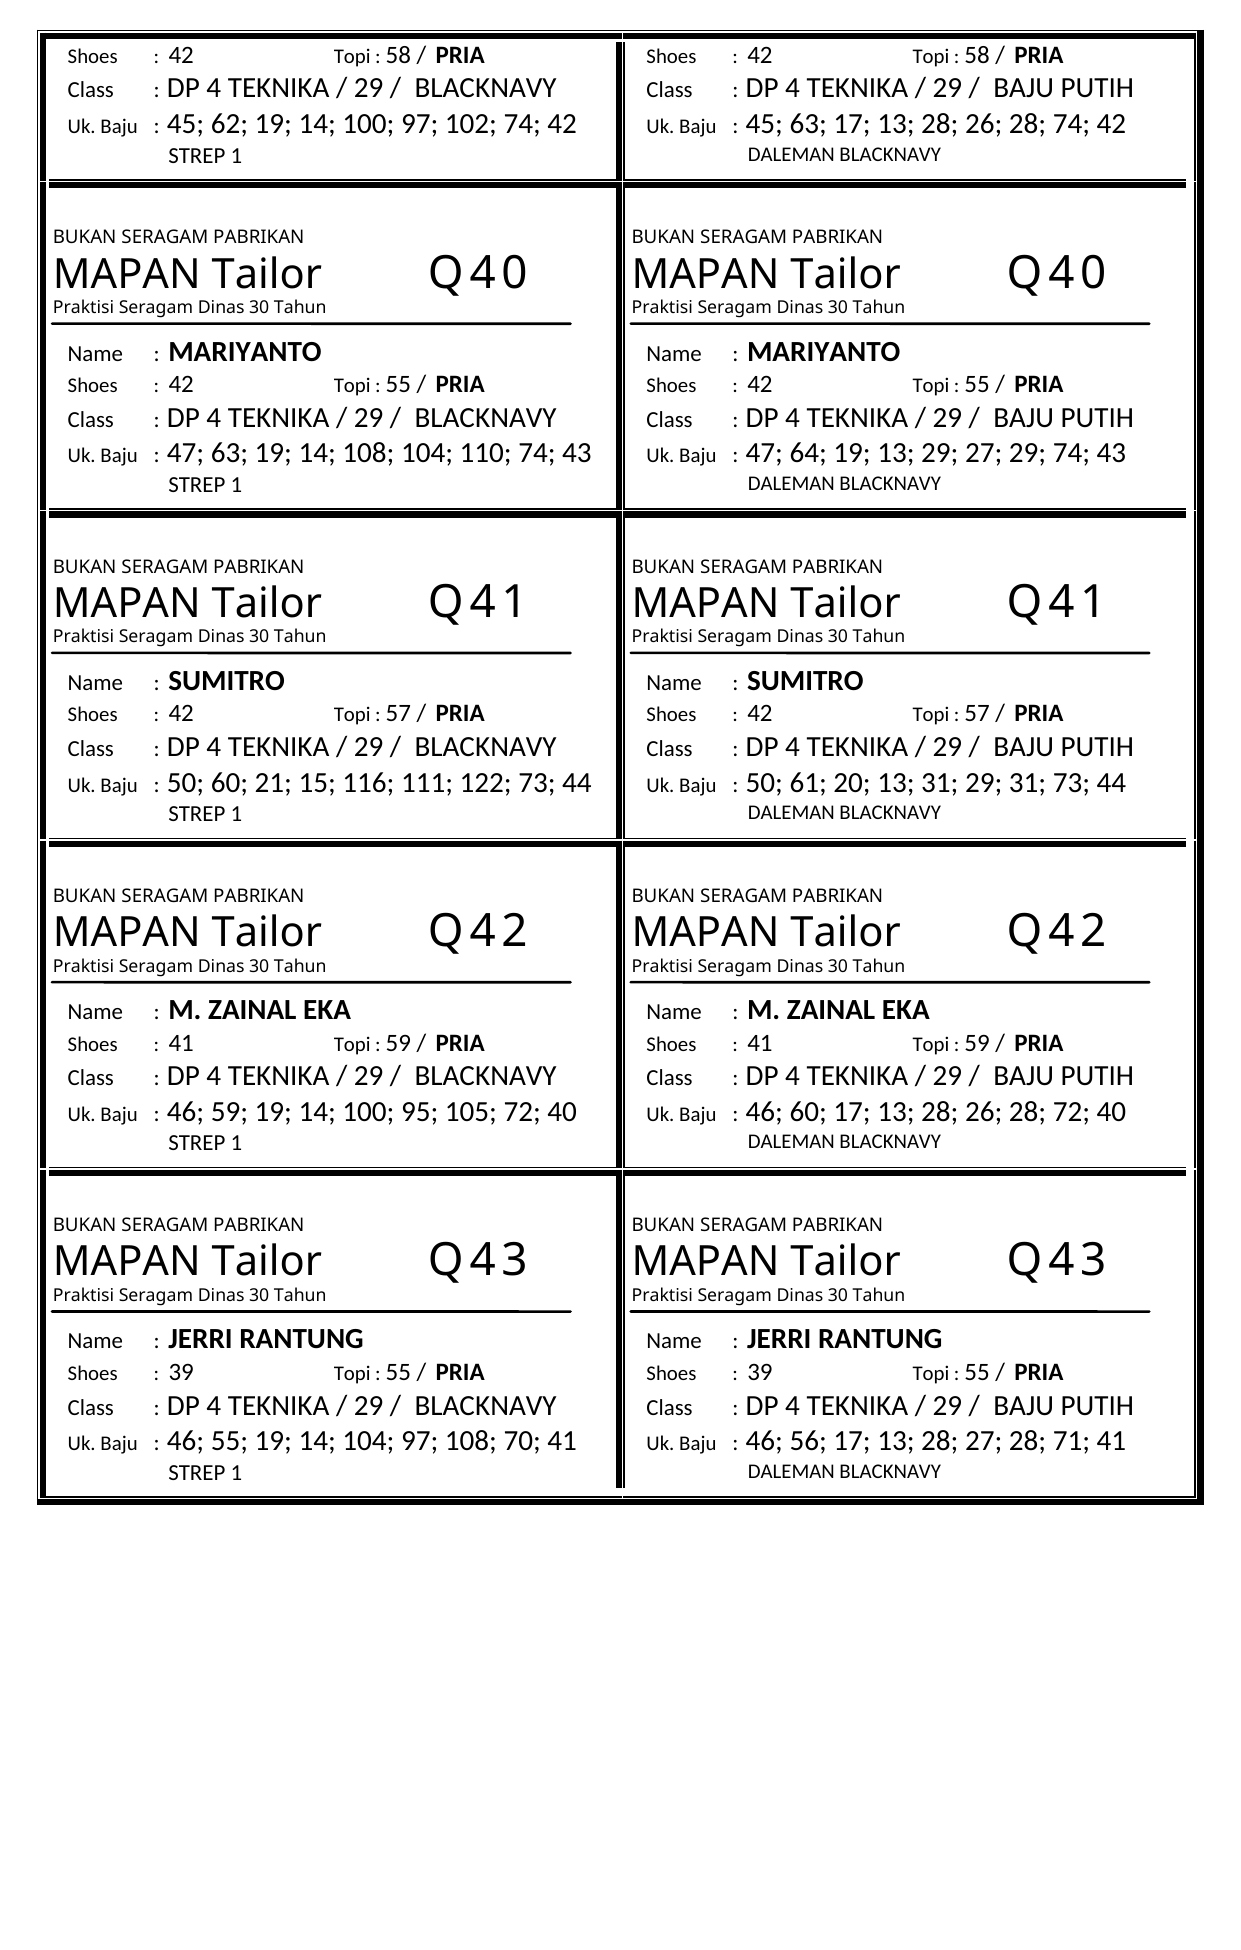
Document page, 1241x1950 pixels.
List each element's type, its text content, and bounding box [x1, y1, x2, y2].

table_cell BUKAN SERAGAM PABRIKAN MAPAN Tailor Q41 Praktisi Seragam Dinas 30 Tahun Name : SUMITRO Shoes : 42 Topi : 57 / PRIA Class : DP 4 TEKNIKA / 29 / BAJU PUTIH Uk. Baju : 50; 61; 20; 13; 31; 29; 31; 73; 44 DALEMAN BLACKNAVY [620, 508, 1197, 837]
table_cell BUKAN SERAGAM PABRIKAN MAPAN Tailor Q43 Praktisi Seragam Dinas 30 Tahun Name : JERRI RANTUNG Shoes : 39 Topi : 55 / PRIA Class : DP 4 TEKNIKA / 29 / BLACKNAVY Uk. Baju : 46; 55; 19; 14; 104; 97; 108; 70; 41 STREP 1 [41, 1167, 620, 1496]
table_cell BUKAN SERAGAM PABRIKAN MAPAN Tailor Q40 Praktisi Seragam Dinas 30 Tahun Name : MARIYANTO Shoes : 42 Topi : 55 / PRIA Class : DP 4 TEKNIKA / 29 / BAJU PUTIH Uk. Baju : 47; 64; 19; 13; 29; 27; 29; 74; 43 DALEMAN BLACKNAVY [620, 179, 1197, 508]
table_cell BUKAN SERAGAM PABRIKAN MAPAN Tailor Q42 Praktisi Seragam Dinas 30 Tahun Name : M. ZAINAL EKA Shoes : 41 Topi : 59 / PRIA Class : DP 4 TEKNIKA / 29 / BAJU PUTIH Uk. Baju : 46; 60; 17; 13; 28; 26; 28; 72; 40 DALEMAN BLACKNAVY [620, 838, 1197, 1167]
table_cell BUKAN SERAGAM PABRIKAN MAPAN Tailor Q43 Praktisi Seragam Dinas 30 Tahun Name : JERRI RANTUNG Shoes : 39 Topi : 55 / PRIA Class : DP 4 TEKNIKA / 29 / BAJU PUTIH Uk. Baju : 46; 56; 17; 13; 28; 27; 28; 71; 41 DALEMAN BLACKNAVY [620, 1167, 1197, 1496]
table_cell BUKAN SERAGAM PABRIKAN MAPAN Tailor Q42 Praktisi Seragam Dinas 30 Tahun Name : M. ZAINAL EKA Shoes : 41 Topi : 59 / PRIA Class : DP 4 TEKNIKA / 29 / BLACKNAVY Uk. Baju : 46; 59; 19; 14; 100; 95; 105; 72; 40 STREP 1 [41, 838, 620, 1167]
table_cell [620, 31, 1197, 179]
table_cell BUKAN SERAGAM PABRIKAN MAPAN Tailor Q40 Praktisi Seragam Dinas 30 Tahun Name : MARIYANTO Shoes : 42 Topi : 55 / PRIA Class : DP 4 TEKNIKA / 29 / BLACKNAVY Uk. Baju : 47; 63; 19; 14; 108; 104; 110; 74; 43 STREP 1 [41, 179, 620, 508]
table_cell BUKAN SERAGAM PABRIKAN MAPAN Tailor Q41 Praktisi Seragam Dinas 30 Tahun Name : SUMITRO Shoes : 42 Topi : 57 / PRIA Class : DP 4 TEKNIKA / 29 / BLACKNAVY Uk. Baju : 50; 60; 21; 15; 116; 111; 122; 73; 44 STREP 1 [41, 508, 620, 837]
